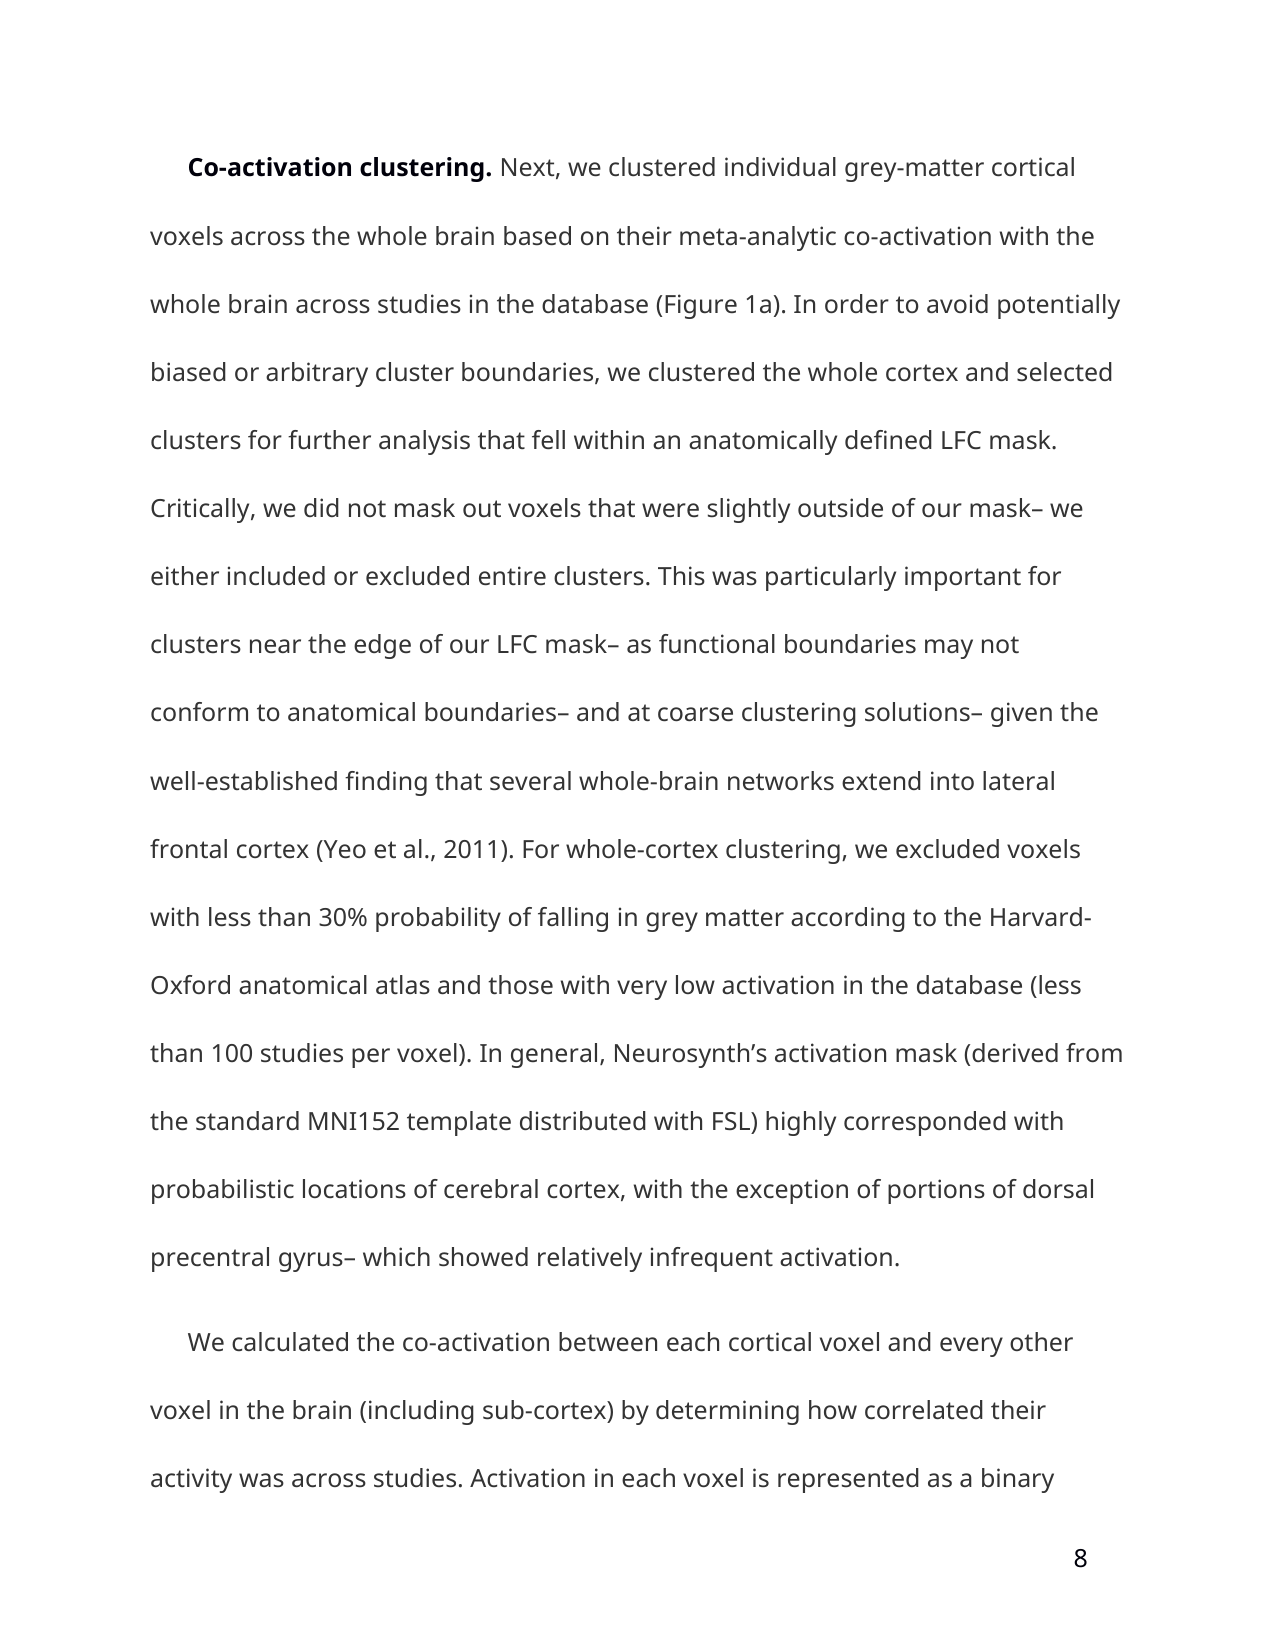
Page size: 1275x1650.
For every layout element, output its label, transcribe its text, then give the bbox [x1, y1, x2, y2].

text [150, 1325, 1125, 1495]
subtitle Co-activation clustering. Next, we clustered individual grey-matter cortical voxels across the whole brain based on their meta-analytic co-activation with the whole brain across studies in the database (Figure 1a). In order to avoid potentially biased or arbitrary cluster boundaries, we clustered the whole cortex and selected clusters for further analysis that fell within an anatomically defined LFC mask. Critically, we did not mask out voxels that were slightly outside of our mask– we either included or excluded entire clusters. This was particularly important for clusters near the edge of our LFC mask– as functional boundaries may not conform to anatomical boundaries– and at coarse clustering solutions– given the well-established finding that several whole-brain networks extend into lateral frontal cortex (Yeo et al., 2011). For whole-cortex clustering, we excluded voxels with less than 30% probability of falling in grey matter according to the Harvard-Oxford anatomical atlas and those with very low activation in the database (less than 100 studies per voxel). In general, Neurosynth’s activation mask (derived from the standard MNI152 template distributed with FSL) highly corresponded with probabilistic locations of cerebral cortex, with the exception of portions of dorsal precentral gyrus– which showed relatively infrequent activation. [150, 150, 1125, 1274]
